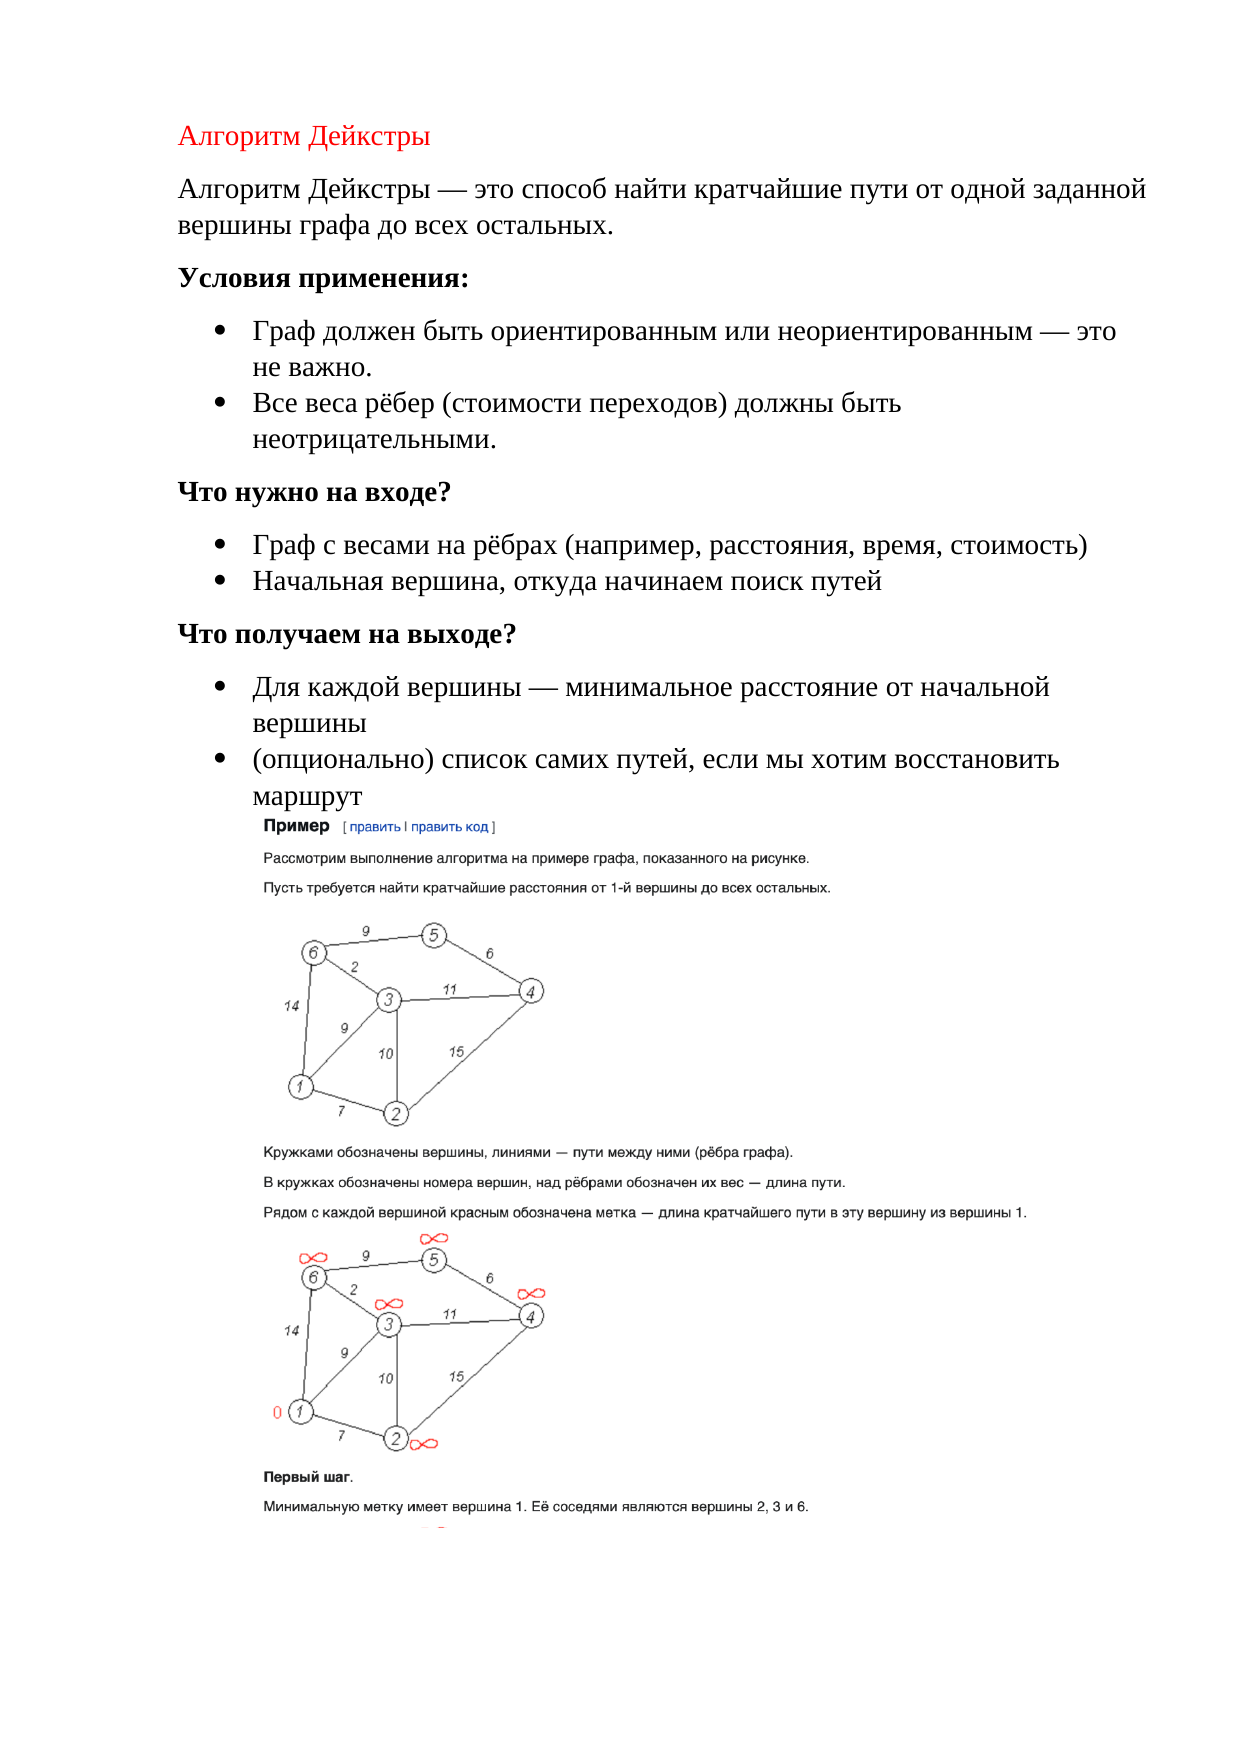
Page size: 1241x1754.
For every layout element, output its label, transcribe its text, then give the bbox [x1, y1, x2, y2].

text Условия применения: [177, 260, 1152, 293]
text Алгоритм Дейкстры [177, 118, 1152, 152]
list Начальная вершина, откуда начинаем поиск путей [215, 563, 1152, 597]
list Граф с весами на рёбрах (например, расстояния, время, стоимость) [215, 527, 1152, 561]
text Что получаем на выходе? [177, 616, 1152, 650]
list Граф должен быть ориентированным или неориентированным — это не важно. [215, 313, 1152, 382]
text Алгоритм Дейкстры — это способ найти кратчайшие пути от одной заданной вершины графа до всех остальных. [177, 171, 1152, 241]
text Что нужно на входе? [177, 474, 1152, 508]
picture [252, 813, 1061, 1528]
list Все веса рёбер (стоимости переходов) должны быть неотрицательными. [215, 385, 1152, 455]
list Для каждой вершины — минимальное расстояние от начальной вершины [215, 669, 1152, 739]
